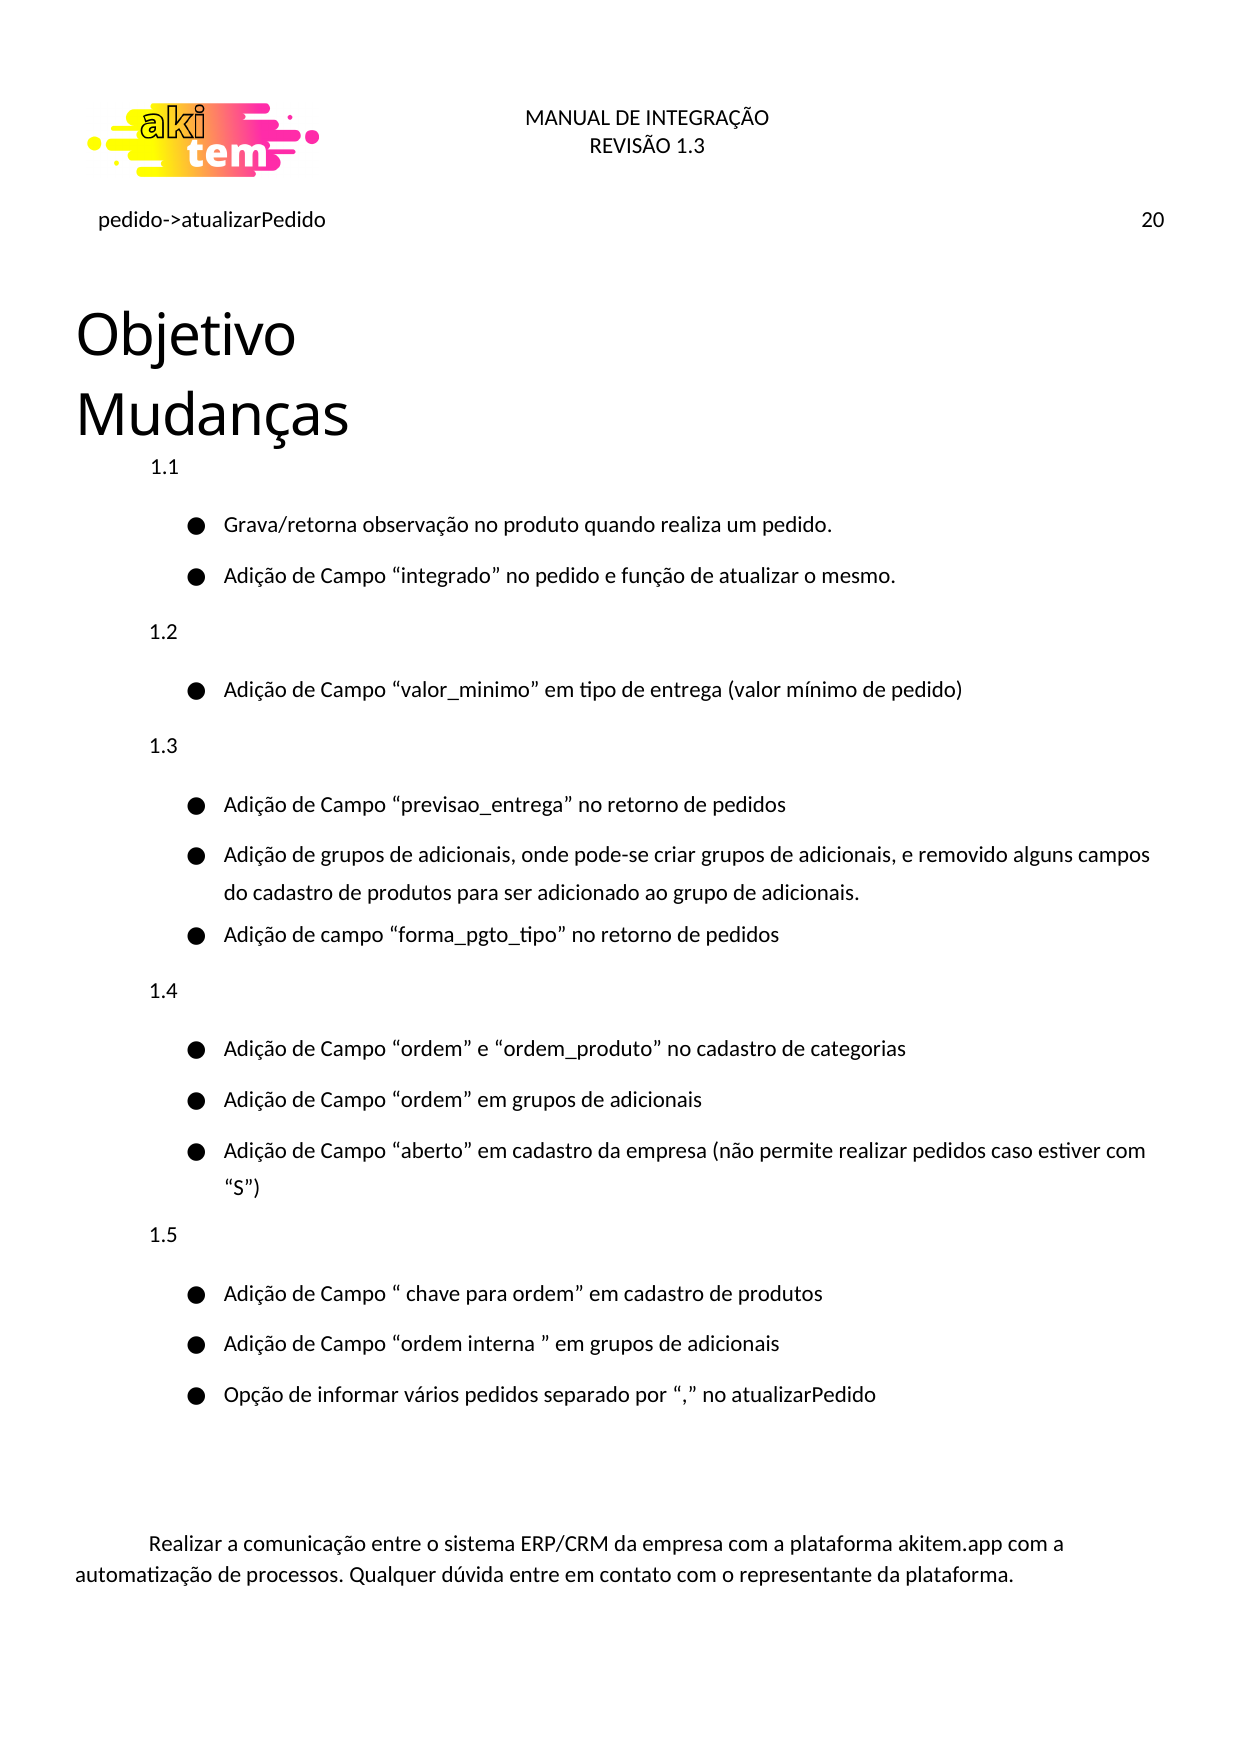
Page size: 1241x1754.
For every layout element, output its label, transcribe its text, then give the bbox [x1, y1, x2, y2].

list Adição de grupos de adicionais, onde pode-se criar grupos de adicionais, e removido alguns campos do cadastro de produtos para ser adicionado ao grupo de adicionais. [186, 829, 1165, 906]
text 1.4 [75, 976, 1165, 1004]
text Realizar a comunicação entre o sistema ERP/CRM da empresa com a plataforma akitem.app com a automatização de processos. Qualquer dúvida entre em contato com o representante da plataforma. [75, 1529, 1165, 1588]
text 1.1 [75, 452, 1165, 480]
text 1.2 [75, 617, 1165, 645]
list Opção de informar vários pedidos separado por “,” no atualizarPedido [186, 1368, 1165, 1415]
list Adição de campo “forma_pgto_tipo” no retorno de pedidos [186, 908, 1165, 955]
list Adição de Campo “integrado” no pedido e função de atualizar o mesmo. [186, 550, 1165, 597]
list Adição de Campo “previsao_entrega” no retorno de pedidos [186, 778, 1165, 825]
title Objetivo [75, 293, 1165, 373]
text 1.5 [75, 1220, 1165, 1248]
list Adição de Campo “valor_minimo” em tipo de entrega (valor mínimo de pedido) [186, 664, 1165, 711]
list Adição de Campo “ordem” e “ordem_produto” no cadastro de categorias [186, 1023, 1165, 1069]
list Adição de Campo “aberto” em cadastro da empresa (não permite realizar pedidos caso estiver com “S”) [186, 1124, 1165, 1201]
picture [86, 102, 320, 178]
list Adição de Campo “ordem interna ” em grupos de adicionais [186, 1318, 1165, 1365]
title Mudanças [75, 373, 1165, 452]
list Adição de Campo “ chave para ordem” em cadastro de produtos [186, 1267, 1165, 1314]
text 1.3 [75, 731, 1165, 759]
list Grava/retorna observação no produto quando realiza um pedido. [186, 499, 1165, 546]
list Adição de Campo “ordem” em grupos de adicionais [186, 1073, 1165, 1120]
